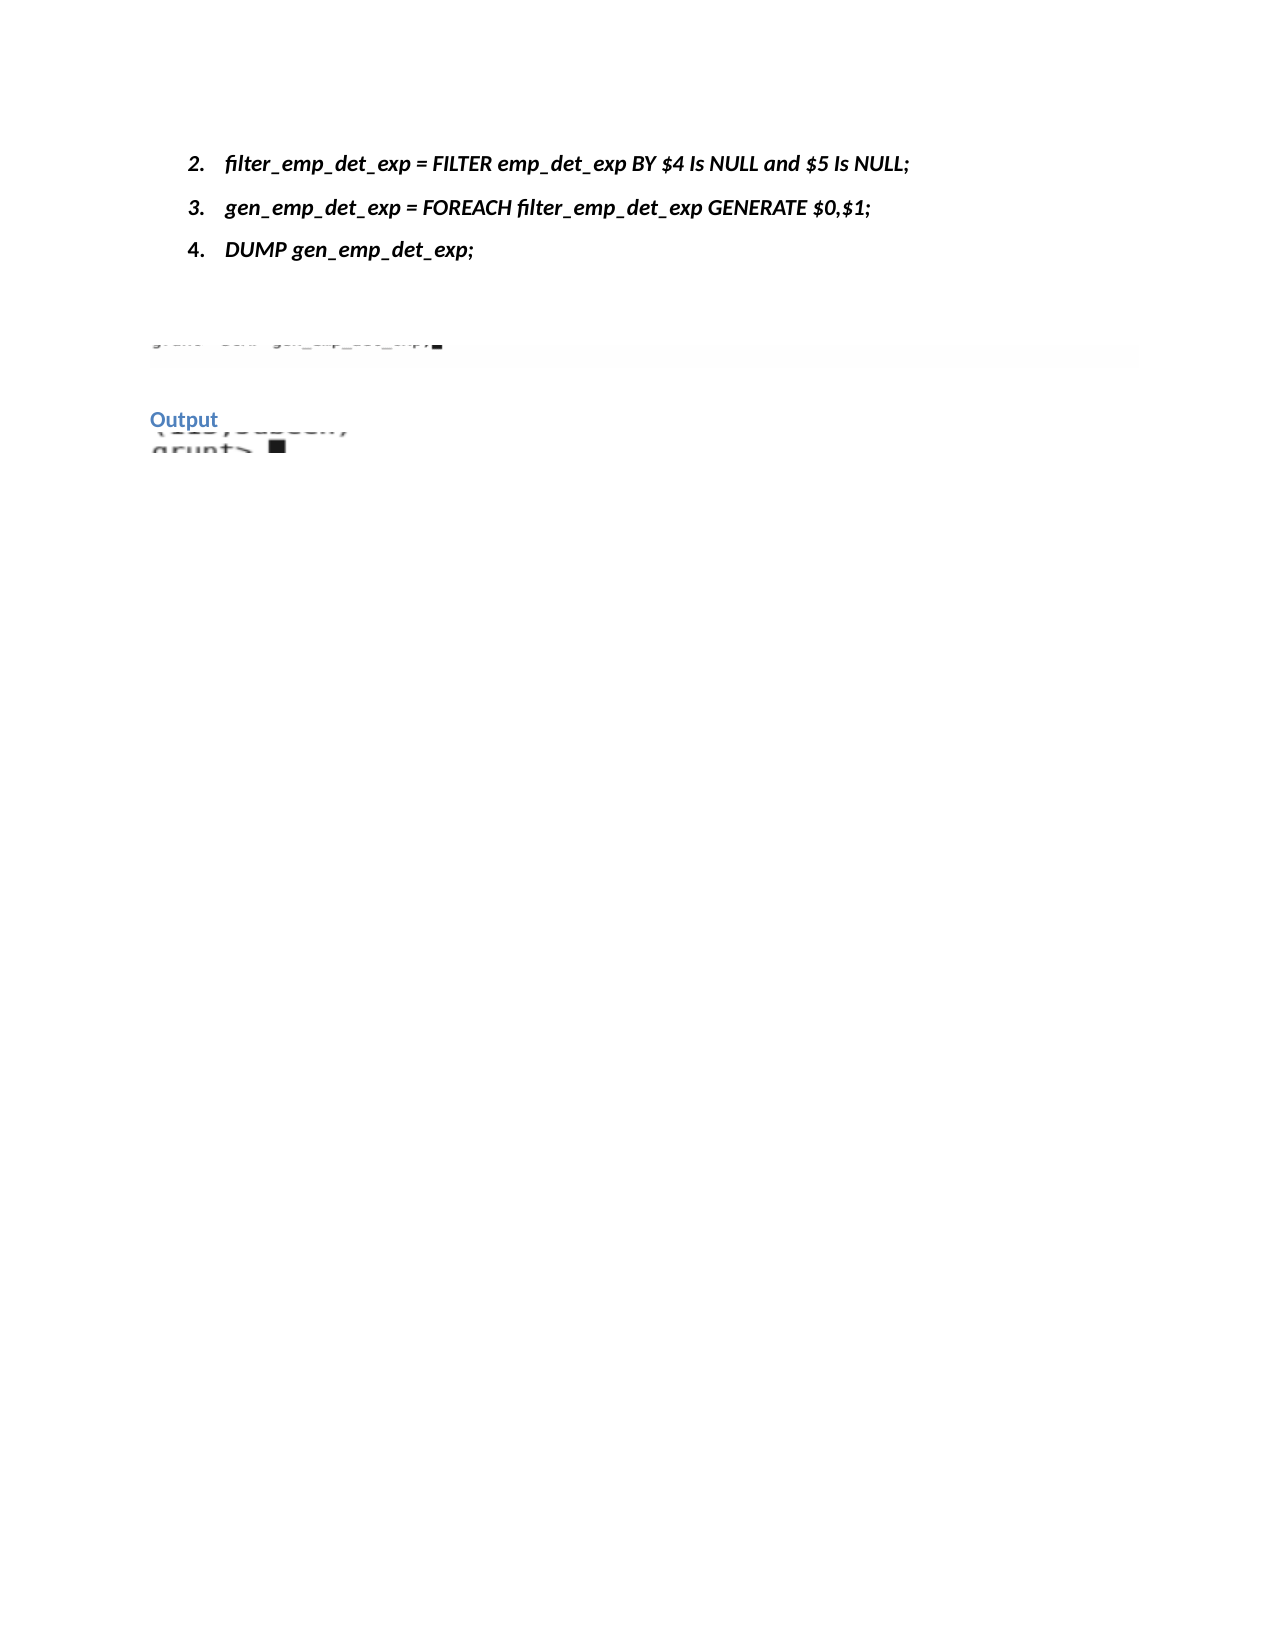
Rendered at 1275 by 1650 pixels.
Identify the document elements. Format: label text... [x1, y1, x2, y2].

text Output [150, 406, 1125, 433]
list DUMP gen_emp_det_exp; [187, 237, 1125, 262]
list filter_emp_det_exp = FILTER emp_det_exp BY $4 Is NULL and $5 Is NULL; [187, 150, 1125, 177]
list gen_emp_det_exp = FOREACH filter_emp_det_exp GENERATE $0,$1; [187, 194, 1125, 221]
